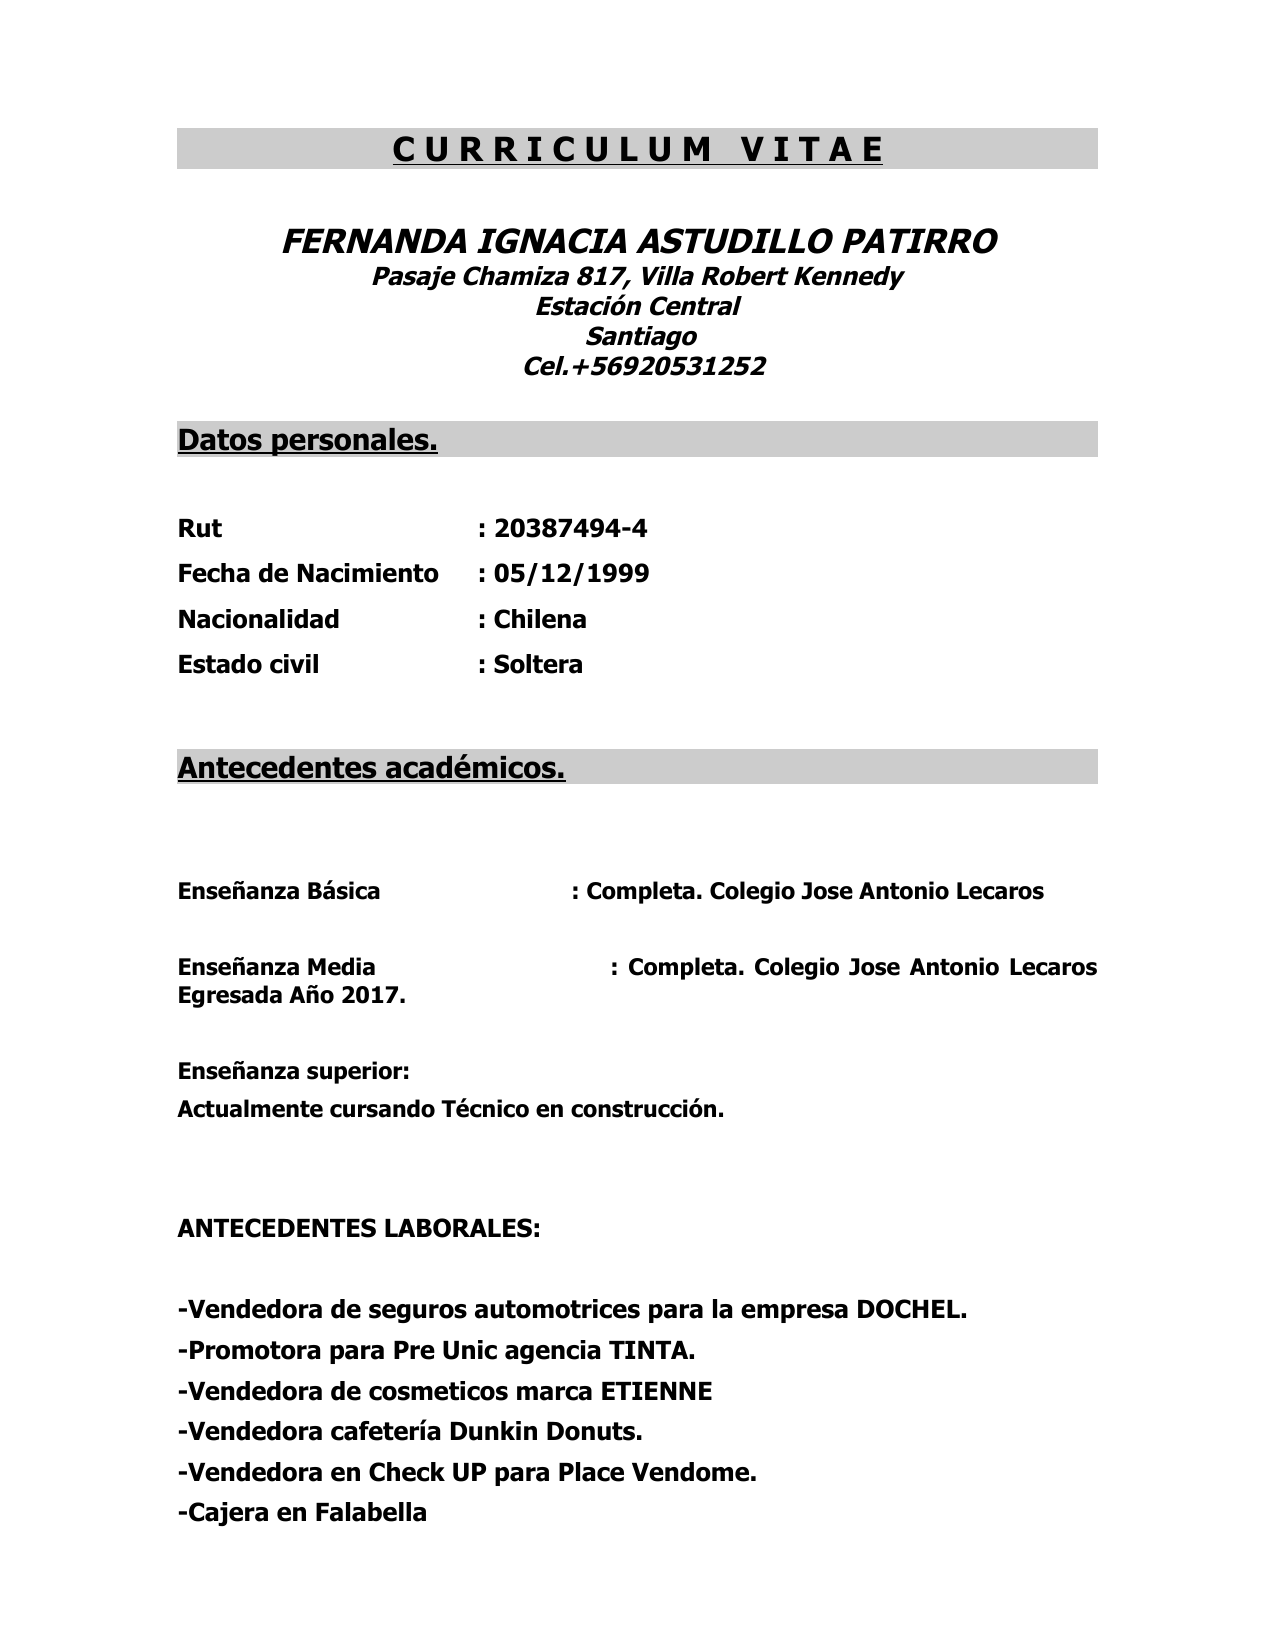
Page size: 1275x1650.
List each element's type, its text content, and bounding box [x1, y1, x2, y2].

text Fecha de Nacimiento : 05/12/1999 [177, 558, 1098, 588]
text Estación Central [177, 290, 1098, 320]
text -Promotora para Pre Unic agencia TINTA. [177, 1334, 1098, 1364]
text Datos personales. [177, 421, 1098, 457]
text FERNANDA IGNACIA ASTUDILLO PATIRRO [177, 220, 1098, 260]
text -Vendedora cafetería Dunkin Donuts. [177, 1416, 1098, 1446]
text Pasaje Chamiza 817, Villa Robert Kennedy [177, 260, 1098, 290]
text Cel.+56920531252 [177, 351, 1098, 381]
text Nacionalidad : Chilena [177, 603, 1098, 633]
text Antecedentes académicos. [177, 749, 1098, 784]
text C U R R I C U L U M V I T A E [177, 128, 1098, 169]
text -Vendedora en Check UP para Place Vendome. [177, 1456, 1098, 1486]
text Actualmente cursando Técnico en construcción. [177, 1094, 1098, 1122]
text Enseñanza superior: [177, 1056, 1098, 1084]
text Rut : 20387494-4 [177, 512, 1098, 543]
text Estado civil : Soltera [177, 648, 1098, 678]
text ANTECEDENTES LABORALES: [177, 1212, 1098, 1243]
text -Vendedora de seguros automotrices para la empresa DOCHEL. [177, 1294, 1098, 1324]
text -Cajera en Falabella [177, 1497, 1098, 1527]
text Santiago [177, 320, 1098, 351]
text -Vendedora de cosmeticos marca ETIENNE [177, 1375, 1098, 1405]
text Enseñanza Media : Completa. Colegio Jose Antonio Lecaros Egresada Año 2017. [177, 952, 1098, 1008]
text Enseñanza Básica : Completa. Colegio Jose Antonio Lecaros [177, 876, 1098, 904]
